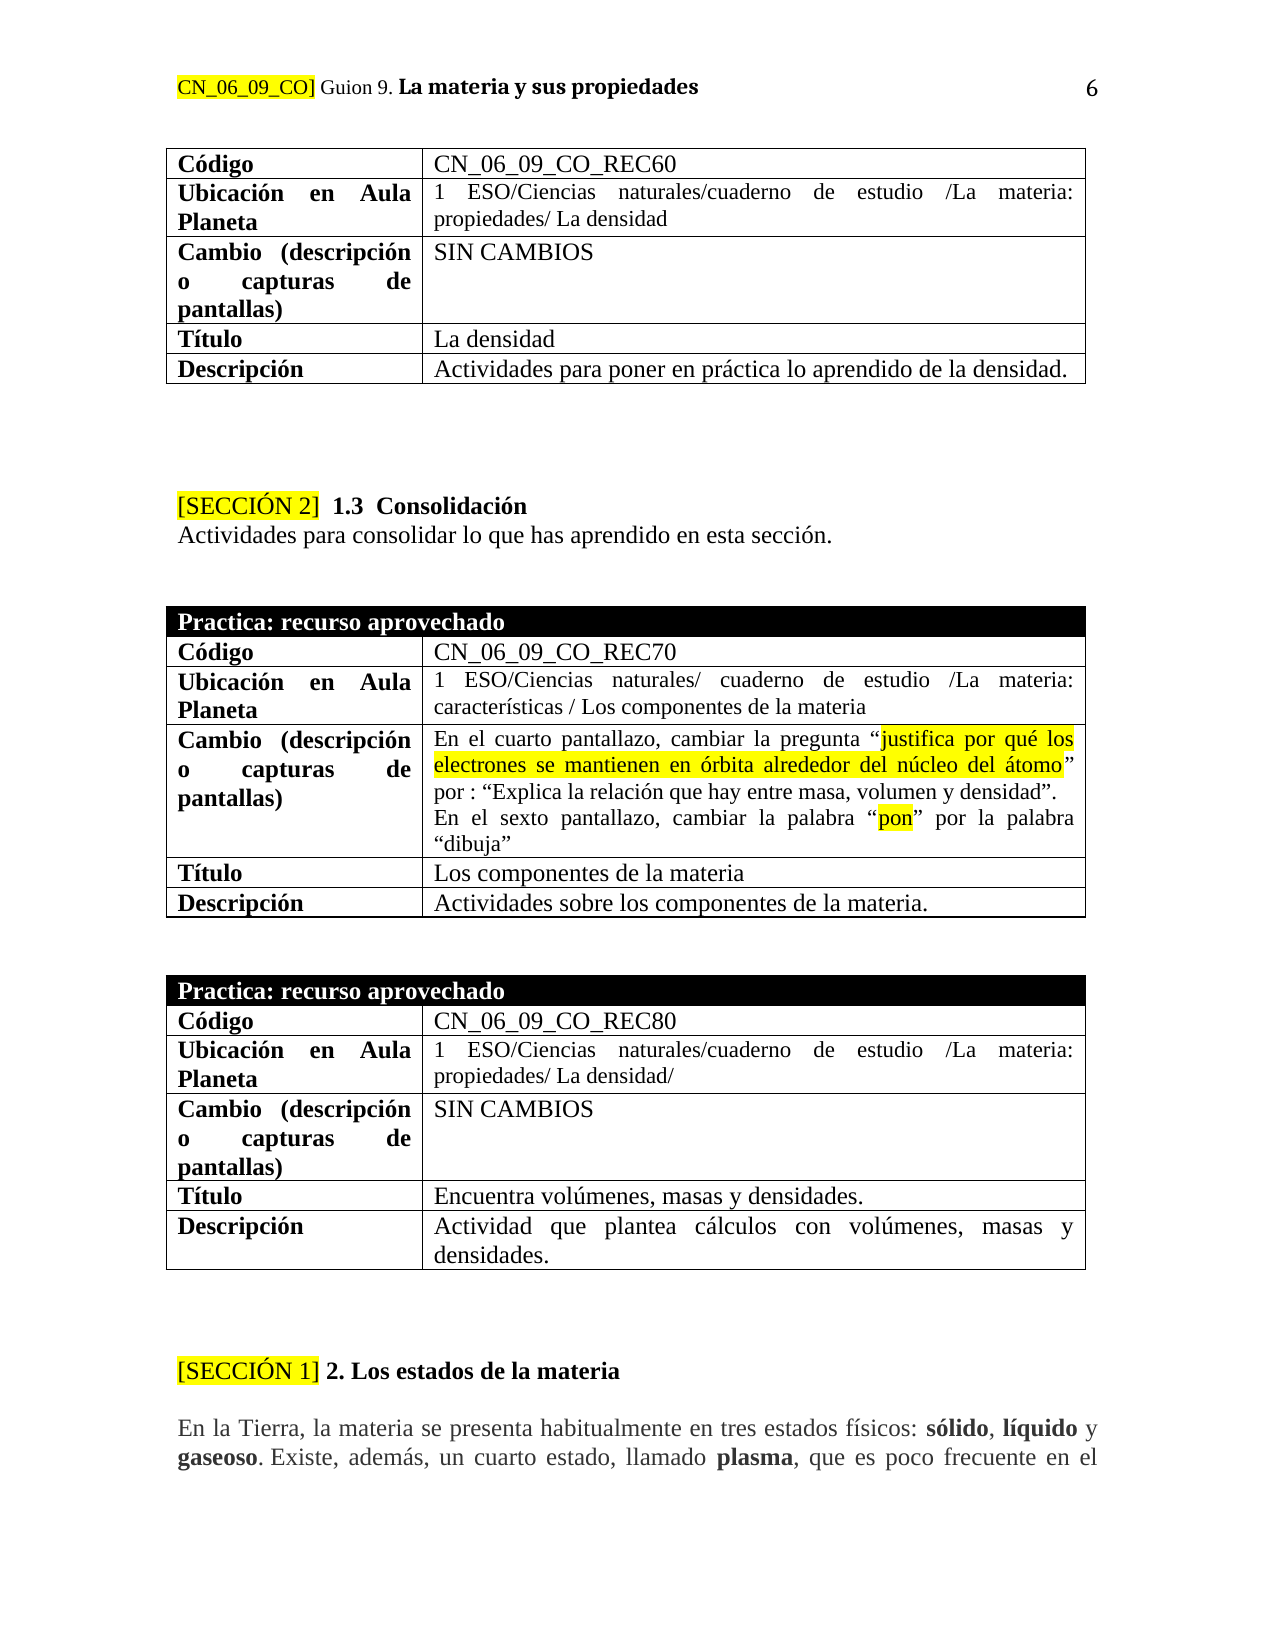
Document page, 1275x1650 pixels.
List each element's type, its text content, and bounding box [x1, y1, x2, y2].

table_cell Código [167, 149, 422, 177]
table_cell CN_06_09_CO_REC80 [423, 1006, 1085, 1034]
text [SECCIÓN 1] 2. Los estados de la materia [319, 1356, 1098, 1385]
table_cell CN_06_09_CO_REC60 [423, 149, 1085, 177]
table_cell Encuentra volúmenes, masas y densidades. [423, 1181, 1085, 1210]
table_cell Descripción [167, 354, 422, 383]
table_cell Actividades sobre los componentes de la materia. [423, 888, 1085, 916]
table_cell Ubicación en Aula Planeta [167, 179, 422, 236]
table_header Practica: recurso aprovechado [167, 607, 1085, 636]
table_cell Código [167, 1006, 422, 1034]
table_cell Los componentes de la materia [423, 858, 1085, 887]
table_cell 1 ESO/Ciencias naturales/ cuaderno de estudio /La materia: características / Los componentes de la materia [423, 667, 1085, 724]
table_cell Título [167, 324, 422, 353]
table_cell En el cuarto pantallazo, cambiar la pregunta “justifica por qué los electrones se mantienen en órbita alrededor del núcleo del átomo” por : “Explica la relación que hay entre masa, volumen y densidad”. En el sexto pantallazo, cambiar la palabra “pon” por la palabra “dibuja” [423, 725, 1085, 857]
table_cell Ubicación en Aula Planeta [167, 1036, 422, 1093]
table_cell SIN CAMBIOS [423, 237, 1085, 323]
table_cell Cambio (descripción o capturas de pantallas) [167, 237, 422, 323]
text [SECCIÓN 2] 1.3 Consolidación [319, 491, 1098, 520]
table_cell Actividad que plantea cálculos con volúmenes, masas y densidades. [423, 1211, 1085, 1269]
table_cell Código [167, 637, 422, 666]
table_cell Descripción [167, 1211, 422, 1269]
text Actividades para consolidar lo que has aprendido en esta sección. [177, 520, 1098, 548]
table_cell Título [167, 1181, 422, 1210]
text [177, 1413, 1098, 1471]
table_cell Título [167, 858, 422, 887]
table_cell Cambio (descripción o capturas de pantallas) [167, 725, 422, 857]
table_cell Actividades para poner en práctica lo aprendido de la densidad. [423, 354, 1085, 383]
table_cell CN_06_09_CO_REC70 [423, 637, 1085, 666]
table_cell SIN CAMBIOS [423, 1094, 1085, 1180]
table_cell Cambio (descripción o capturas de pantallas) [167, 1094, 422, 1180]
table_cell La densidad [423, 324, 1085, 353]
table_cell Ubicación en Aula Planeta [167, 667, 422, 724]
table_cell 1 ESO/Ciencias naturales/cuaderno de estudio /La materia: propiedades/ La densidad [423, 179, 1085, 236]
table_header Practica: recurso aprovechado [167, 976, 1085, 1005]
table_cell 1 ESO/Ciencias naturales/cuaderno de estudio /La materia: propiedades/ La densidad/ [423, 1036, 1085, 1093]
table_cell Descripción [167, 888, 422, 916]
